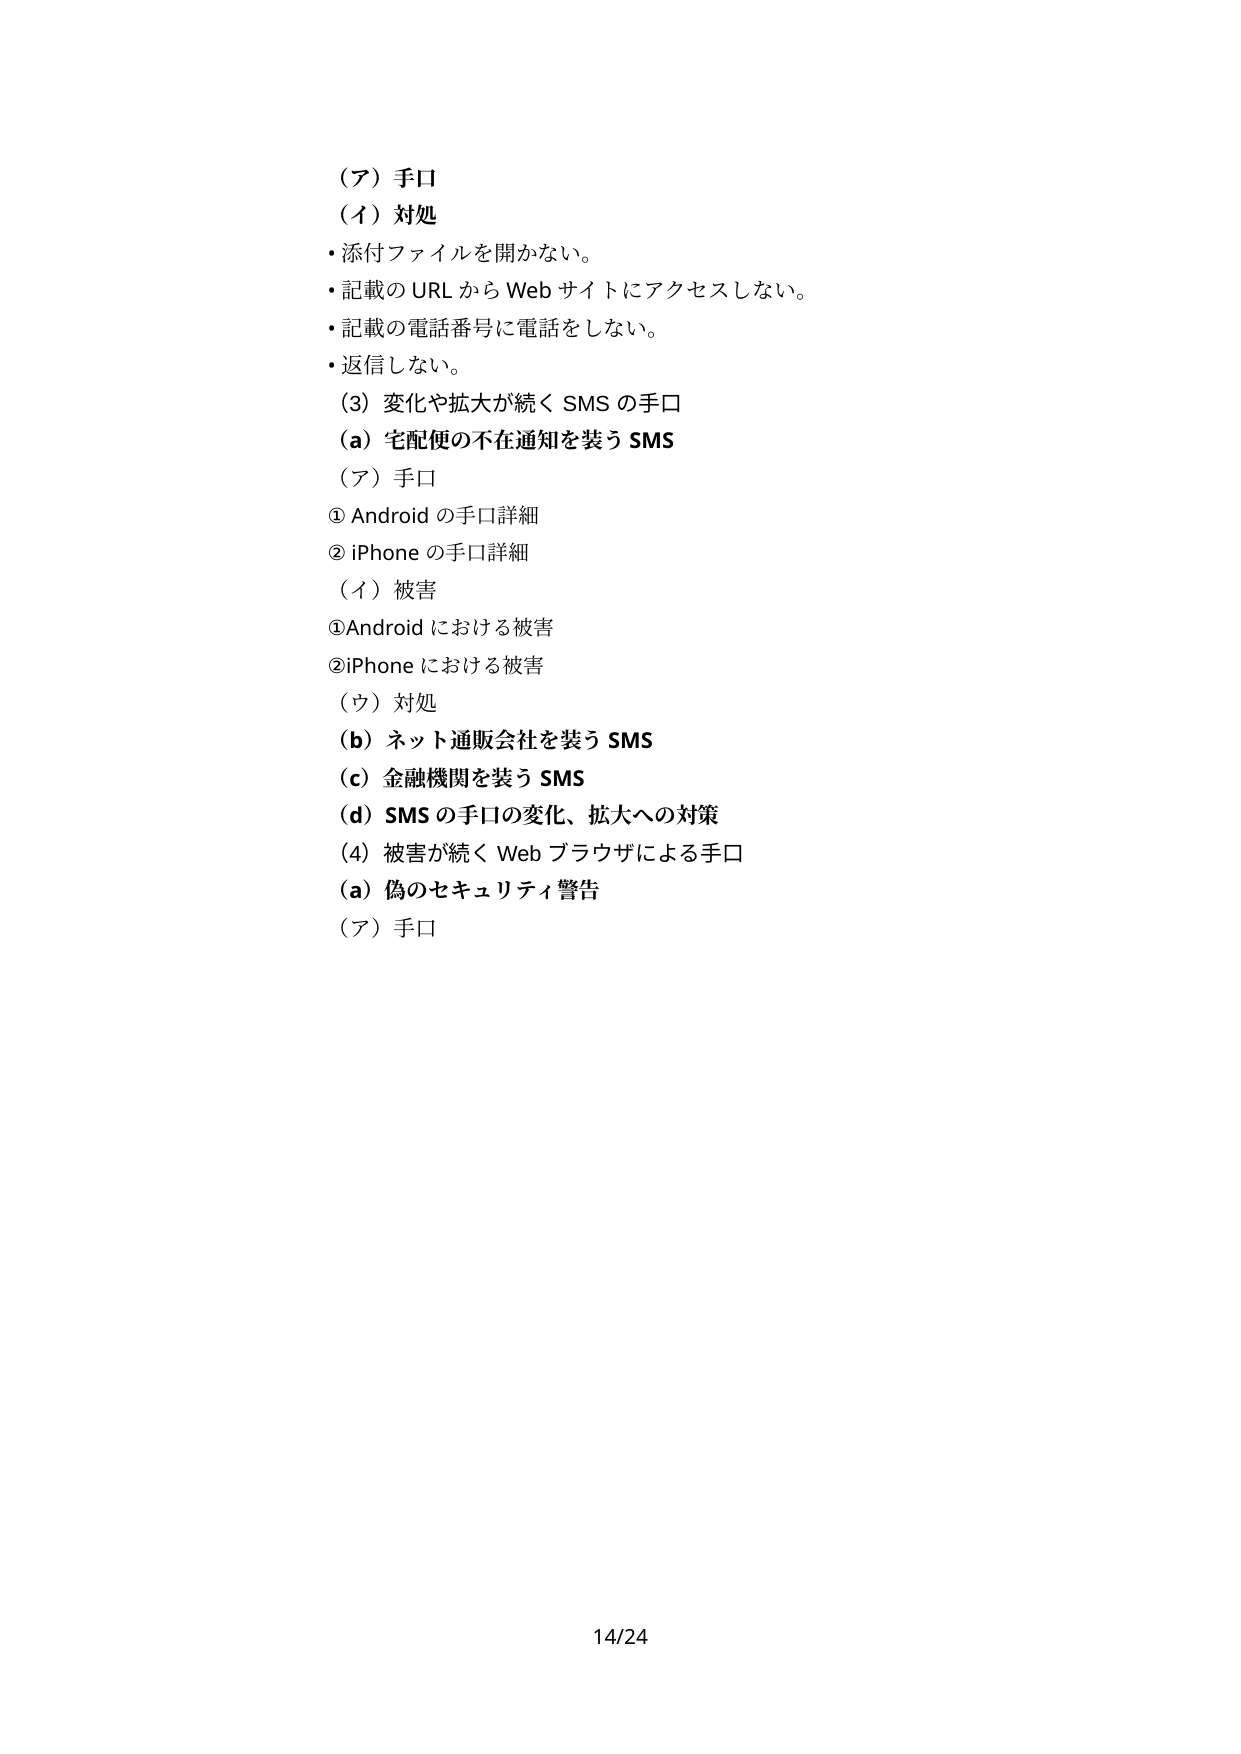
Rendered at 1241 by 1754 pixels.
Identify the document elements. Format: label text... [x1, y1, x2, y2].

subtitle ②iPhone における被害 [327, 646, 1063, 683]
subtitle ①Android における被害 [327, 608, 1063, 646]
subtitle （a）偽のセキュリティ警告 [327, 871, 1042, 908]
subtitle （4）被害が続くWeb ブラウザによる手口 [327, 833, 1053, 871]
subtitle • 添付ファイルを開かない。 [327, 233, 1053, 271]
subtitle • 記載のURL からWeb サイトにアクセスしない。 [327, 271, 1053, 308]
subtitle • 返信しない。 [327, 346, 1053, 383]
subtitle ① Android の手口詳細 [327, 496, 1063, 533]
subtitle ② iPhone の手口詳細 [327, 533, 1063, 571]
subtitle （イ）被害 [327, 571, 1053, 608]
subtitle （a）宅配便の不在通知を装うSMS [327, 421, 1042, 458]
subtitle （イ）対処 [327, 196, 1042, 233]
subtitle （3）変化や拡大が続くSMS の手口 [327, 383, 1053, 421]
subtitle （ア）手口 [327, 158, 1042, 196]
subtitle （ア）手口 [327, 458, 1053, 496]
subtitle （ウ）対処 [327, 683, 1053, 721]
subtitle （d）SMS の手口の変化、拡大への対策 [327, 796, 1042, 833]
subtitle （ア）手口 [327, 908, 1053, 946]
subtitle （c）金融機関を装うSMS [327, 758, 1042, 796]
subtitle （b）ネット通販会社を装うSMS [327, 721, 1042, 758]
subtitle • 記載の電話番号に電話をしない。 [327, 308, 1053, 346]
